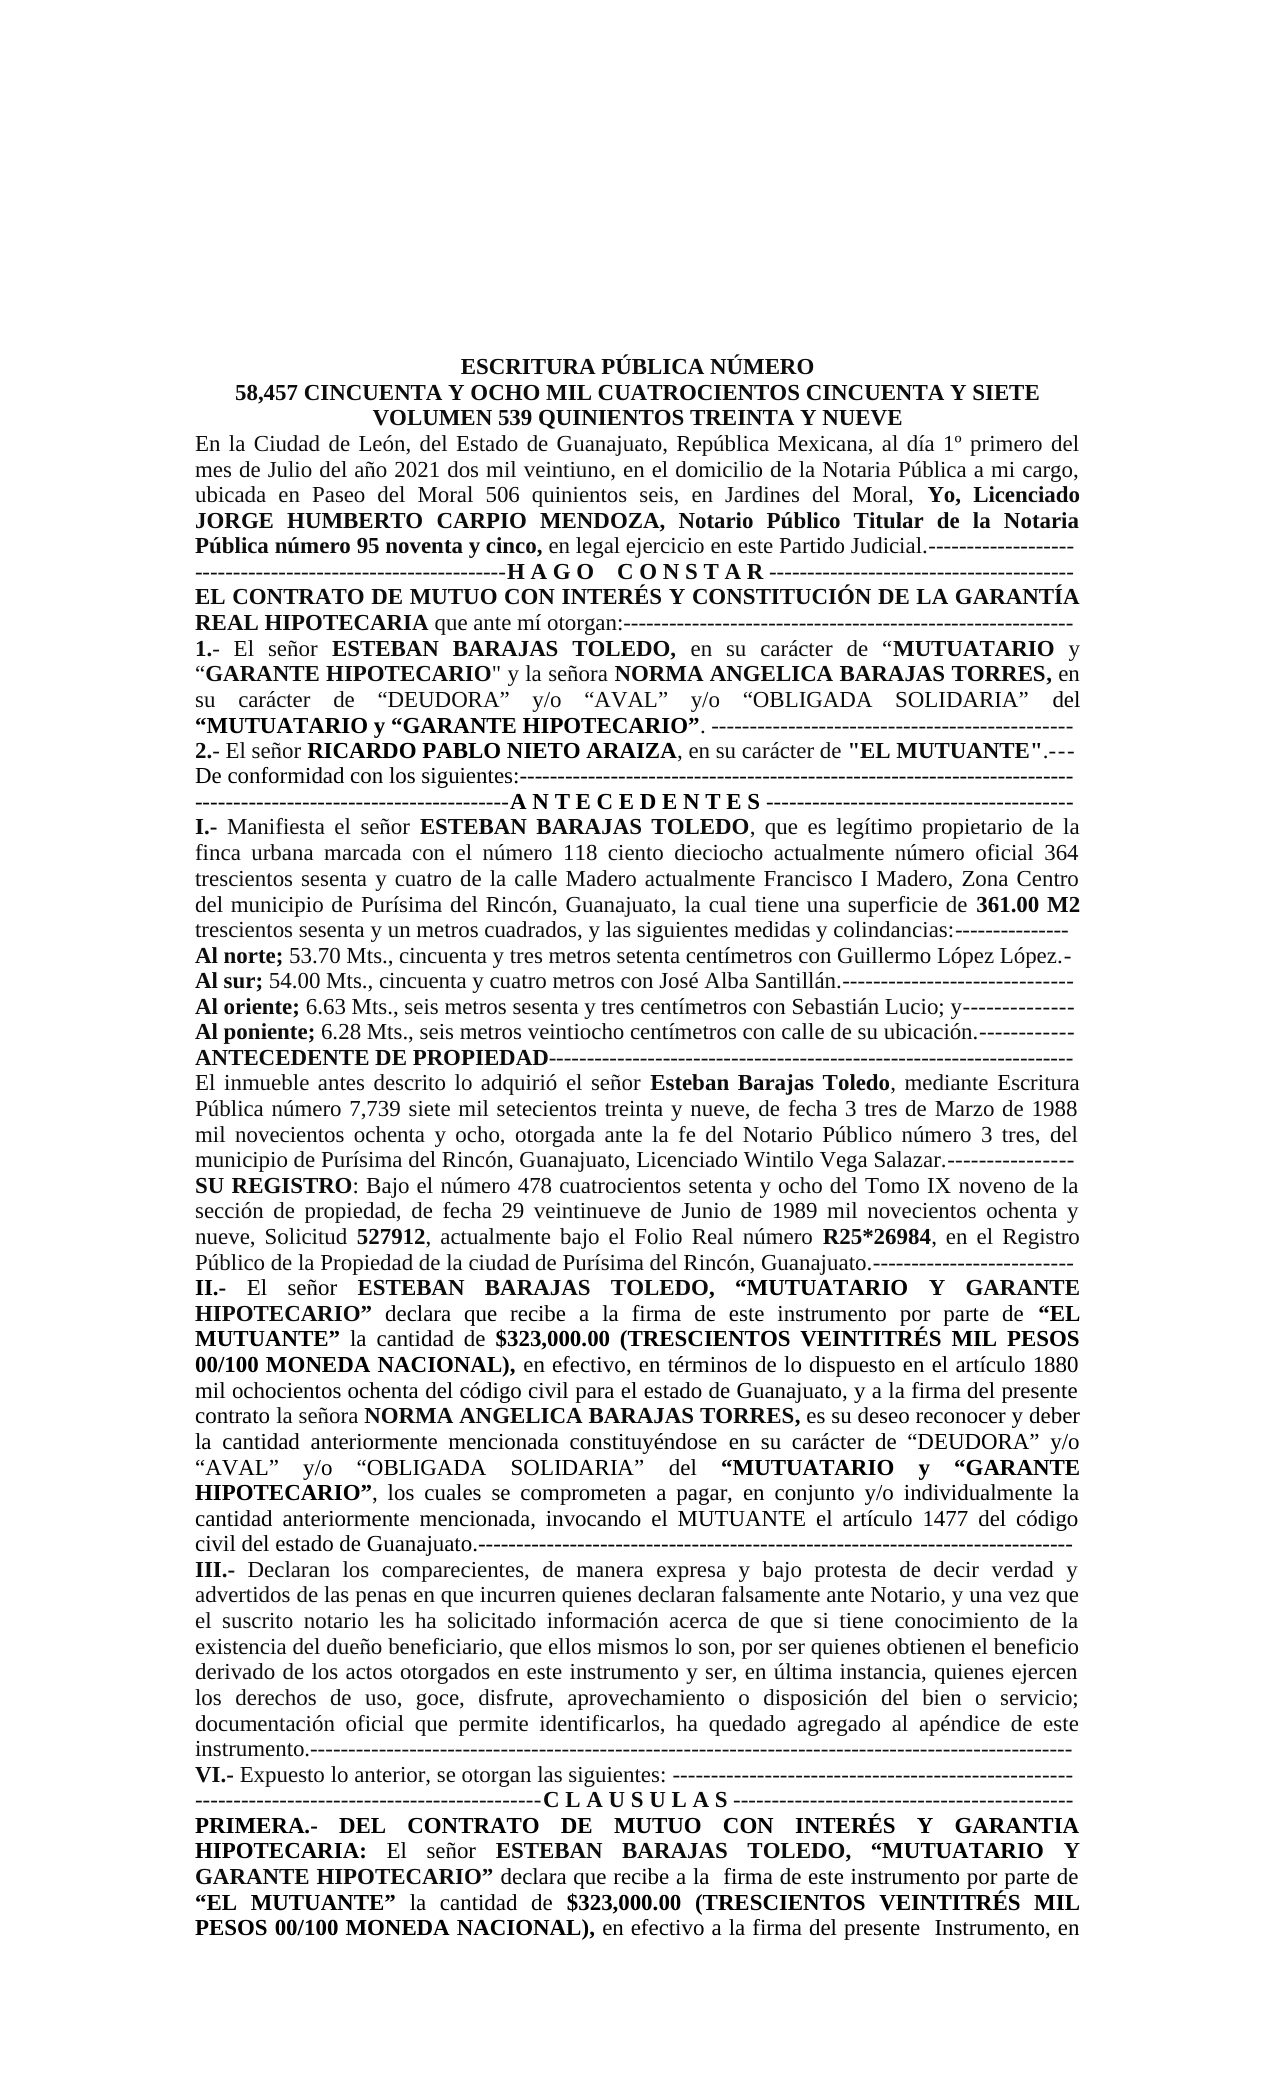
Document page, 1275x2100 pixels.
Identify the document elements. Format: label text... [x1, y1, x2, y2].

text A N T E C E D E N T E S [195, 789, 1080, 814]
text EL CONTRATO DE MUTUO CON INTERÉS Y CONSTITUCIÓN DE LA GARANTÍA REAL HIPOTECARIA que ante mí otorgan: [195, 584, 1080, 636]
text Al oriente; 6.63 Mts., seis metros sesenta y tres centímetros con Sebastián Lucio; y [195, 994, 1080, 1019]
text ANTECEDENTE DE PROPIEDAD [195, 1045, 1080, 1070]
text En la Ciudad de León, del Estado de Guanajuato, República Mexicana, al día 1º primero del mes de Julio del año 2021 dos mil veintiuno, en el domicilio de la Notaria Pública a mi cargo, ubicada en Paseo del Moral 506 quinientos seis, en Jardines del Moral, Yo, Licenciado JORGE HUMBERTO CARPIO MENDOZA, Notario Público Titular de la Notaria Pública número 95 noventa y cinco, en legal ejercicio en este Partido Judicial. [195, 431, 1080, 559]
text SU REGISTRO: Bajo el número 478 cuatrocientos setenta y ocho del Tomo IX noveno de la sección de propiedad, de fecha 29 veintinueve de Junio de 1989 mil novecientos ochenta y nueve, Solicitud 527912, actualmente bajo el Folio Real número R25*26984, en el Registro Público de la Propiedad de la ciudad de Purísima del Rincón, Guanajuato. [195, 1173, 1080, 1275]
text I.- Manifiesta el señor ESTEBAN BARAJAS TOLEDO, que es legítimo propietario de la finca urbana marcada con el número 118 ciento dieciocho actualmente número oficial 364 trescientos sesenta y cuatro de la calle Madero actualmente Francisco I Madero, Zona Centro del municipio de Purísima del Rincón, Guanajuato, la cual tiene una superficie de 361.00 M2 trescientos sesenta y un metros cuadrados, y las siguientes medidas y colindancias: [195, 814, 1080, 943]
text ESCRITURA PÚBLICA NÚMERO [195, 354, 1080, 380]
text De conformidad con los siguientes: [195, 763, 1080, 789]
text H A G O C O N S T A R [195, 559, 1080, 584]
text 2.- El señor RICARDO PABLO NIETO ARAIZA, en su carácter de "EL MUTUANTE". [195, 738, 1080, 763]
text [195, 1813, 1080, 1941]
text El inmueble antes descrito lo adquirió el señor Esteban Barajas Toledo, mediante Escritura Pública número 7,739 siete mil setecientos treinta y nueve, de fecha 3 tres de Marzo de 1988 mil novecientos ochenta y ocho, otorgada ante la fe del Notario Público número 3 tres, del municipio de Purísima del Rincón, Guanajuato, Licenciado Wintilo Vega Salazar. [195, 1070, 1080, 1173]
text III.- Declaran los comparecientes, de manera expresa y bajo protesta de decir verdad y advertidos de las penas en que incurren quienes declaran falsamente ante Notario, y una vez que el suscrito notario les ha solicitado información acerca de que si tiene conocimiento de la existencia del dueño beneficiario, que ellos mismos lo son, por ser quienes obtienen el beneficio derivado de los actos otorgados en este instrumento y ser, en última instancia, quienes ejercen los derechos de uso, goce, disfrute, aprovechamiento o disposición del bien o servicio; documentación oficial que permite identificarlos, ha quedado agregado al apéndice de este instrumento. [195, 1557, 1080, 1762]
text VI.- Expuesto lo anterior, se otorgan las siguientes: [195, 1762, 1080, 1787]
text Al poniente; 6.28 Mts., seis metros veintiocho centímetros con calle de su ubicación. [195, 1019, 1080, 1045]
text C L A U S U L A S [195, 1787, 1080, 1813]
text 58,457 CINCUENTA Y OCHO MIL CUATROCIENTOS CINCUENTA Y SIETE [195, 380, 1080, 405]
text Al norte; 53.70 Mts., cincuenta y tres metros setenta centímetros con Guillermo López López. [195, 943, 1080, 968]
text VOLUMEN 539 QUINIENTOS TREINTA Y NUEVE [195, 405, 1080, 431]
text Al sur; 54.00 Mts., cincuenta y cuatro metros con José Alba Santillán. [195, 968, 1080, 994]
text 1.- El señor ESTEBAN BARAJAS TOLEDO, en su carácter de “MUTUATARIO y “GARANTE HIPOTECARIO" y la señora NORMA ANGELICA BARAJAS TORRES, en su carácter de “DEUDORA” y/o “AVAL” y/o “OBLIGADA SOLIDARIA” del “MUTUATARIO y “GARANTE HIPOTECARIO”. [195, 636, 1080, 738]
text II.- El señor ESTEBAN BARAJAS TOLEDO, “MUTUATARIO Y GARANTE HIPOTECARIO” declara que recibe a la firma de este instrumento por parte de “EL MUTUANTE” la cantidad de $323,000.00 (TRESCIENTOS VEINTITRÉS MIL PESOS 00/100 MONEDA NACIONAL), en efectivo, en términos de lo dispuesto en el artículo 1880 mil ochocientos ochenta del código civil para el estado de Guanajuato, y a la firma del presente contrato la señora NORMA ANGELICA BARAJAS TORRES, es su deseo reconocer y deber la cantidad anteriormente mencionada constituyéndose en su carácter de “DEUDORA” y/o “AVAL” y/o “OBLIGADA SOLIDARIA” del “MUTUATARIO y “GARANTE HIPOTECARIO”, los cuales se comprometen a pagar, en conjunto y/o individualmente la cantidad anteriormente mencionada, invocando el MUTUANTE el artículo 1477 del código civil del estado de Guanajuato. [195, 1275, 1080, 1557]
